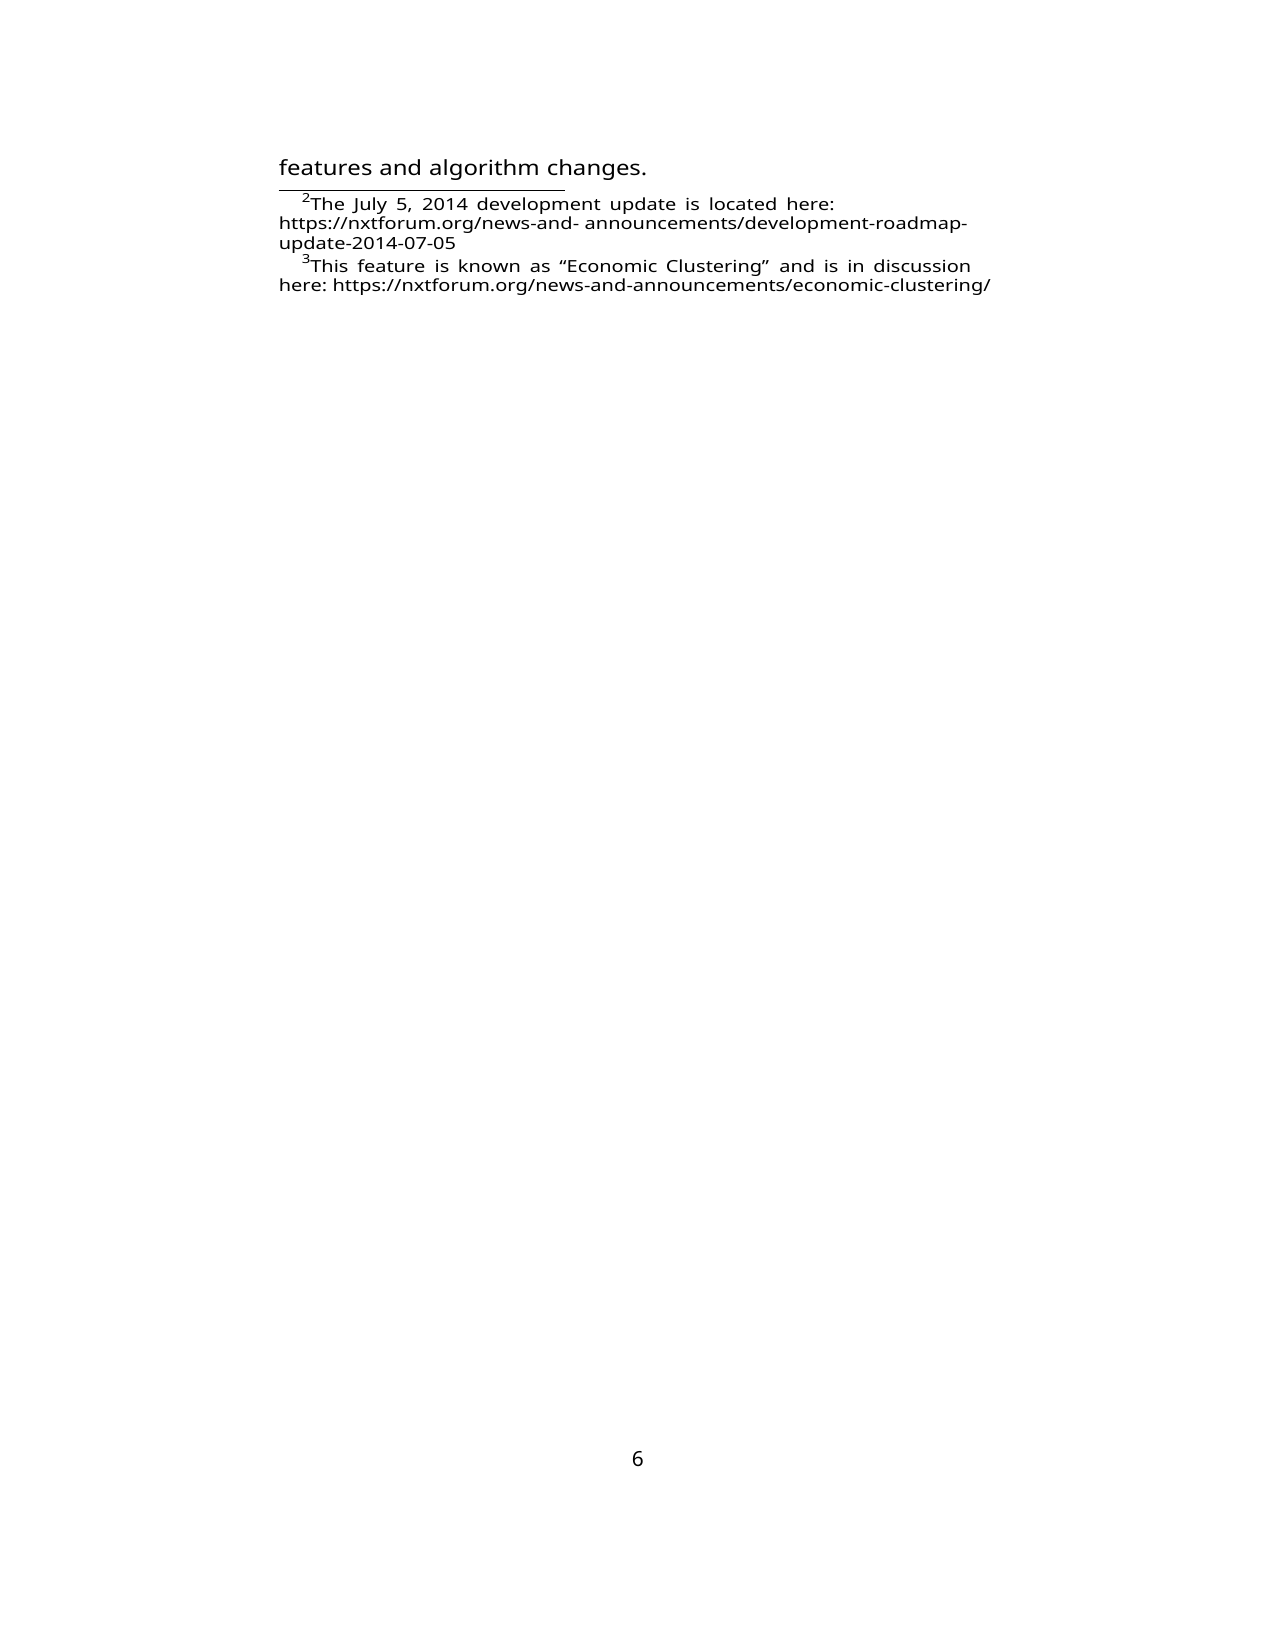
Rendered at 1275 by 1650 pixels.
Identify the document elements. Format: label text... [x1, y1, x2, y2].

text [279, 156, 995, 180]
text 3This feature is known as “Economic Clustering” and is in discussion here: https://nxtforum.org/news-and-announcements/economic-clustering/ [279, 254, 995, 296]
text 2The July 5, 2014 development update is located here: https://nxtforum.org/news-and- announcements/development-roadmap-update-2014-07-05 [279, 192, 995, 254]
